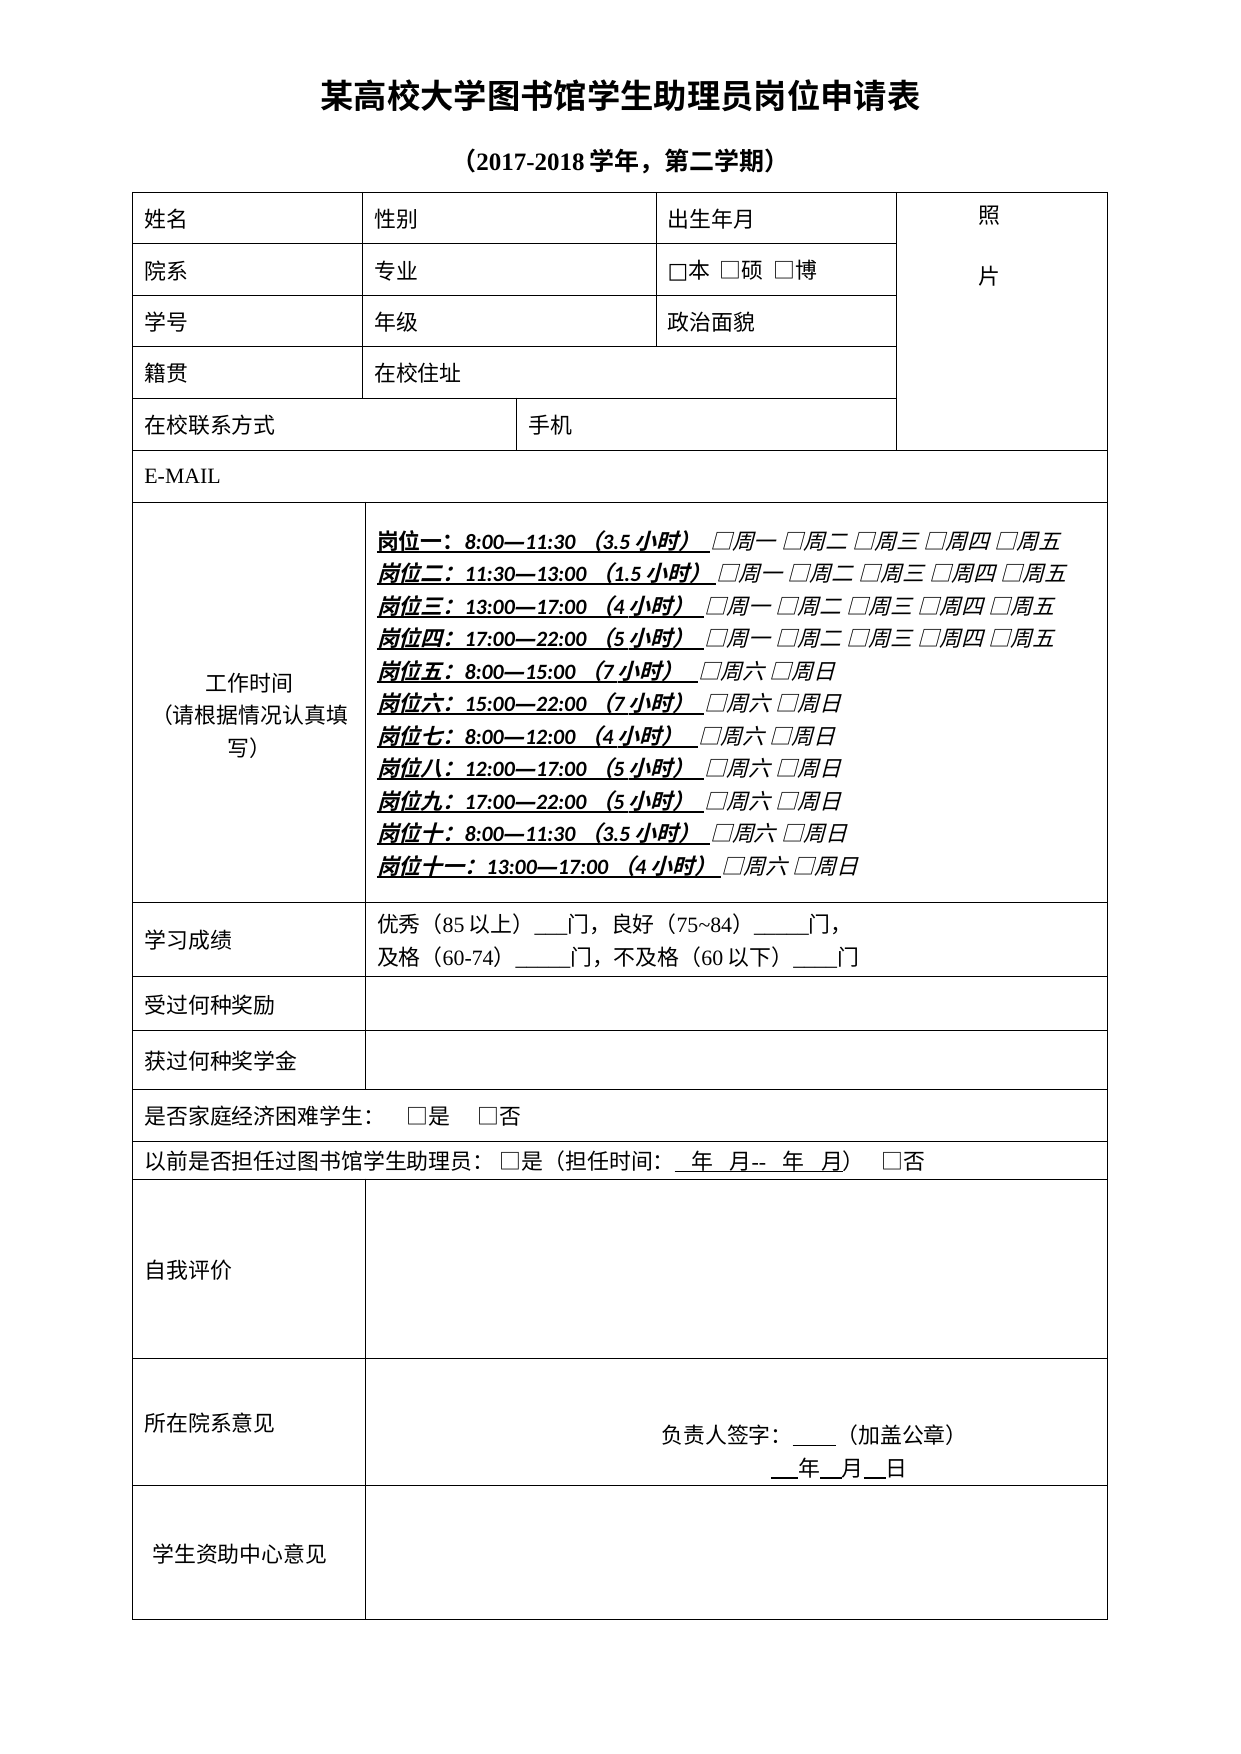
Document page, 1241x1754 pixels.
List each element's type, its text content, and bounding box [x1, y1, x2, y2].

table_cell 性别 [363, 193, 656, 243]
table_cell 以前是否担任过图书馆学生助理员： □是（担任时间： 年 月-- 年 月） □否 [133, 1142, 1107, 1178]
table_cell 年级 [363, 296, 656, 346]
table_cell 工作时间 （请根据情况认真填写） [133, 503, 365, 902]
table_cell 受过何种奖励 [133, 977, 365, 1030]
table_cell 自我评价 [133, 1180, 365, 1358]
table_cell 姓名 [133, 193, 362, 243]
table_cell 负责人签字： （加盖公章） 年 月 日 [366, 1359, 1107, 1485]
table_cell □本 □硕 □博 [657, 244, 896, 295]
table_cell [366, 1031, 1107, 1088]
table_cell 学生资助中心意见 [133, 1486, 365, 1619]
table_cell 岗位一：8:00—11:30 （3.5小时） □周一 □周二 □周三 □周四 □周五 岗位二：11:30—13:00 （1.5小时） □周一 □周二 □周三 □周四 □周五 岗位三：13:00—17:00 （4小时） □周一 □周二 □周三 □周四 □周五 岗位四：17:00—22:00 （5小时） □周一 □周二 □周三 □周四 □周五 岗位五：8:00—15:00 （7小时） □周六 □周日 岗位六：15:00—22:00 （7小时） □周六 □周日 岗位七：8:00—12:00 （4小时） □周六 □周日 岗位八：12:00—17:00 （5小时） □周六 □周日 岗位九：17:00—22:00 （5小时） □周六 □周日 岗位十：8:00—11:30 （3.5小时） □周六 □周日 岗位十一：13:00—17:00 （4小时） □周六 □周日 [366, 503, 1107, 902]
table_cell 获过何种奖学金 [133, 1031, 365, 1088]
table_cell 政治面貌 [657, 296, 896, 346]
table_cell 手机 [517, 399, 896, 449]
table_cell 是否家庭经济困难学生： □是 □否 [133, 1090, 1107, 1141]
table_cell [366, 977, 1107, 1030]
table_cell [366, 1486, 1107, 1619]
table_cell 籍贯 [133, 347, 362, 398]
table_cell E-MAIL [133, 451, 1107, 502]
table_cell [366, 1180, 1107, 1358]
table_cell 所在院系意见 [133, 1359, 365, 1485]
table_cell 专业 [363, 244, 656, 295]
table_cell 优秀（85以上）___门，良好（75~84）_____门， 及格（60-74）_____门，不及格（60以下）____门 [366, 903, 1107, 976]
table_cell 在校联系方式 [133, 399, 516, 449]
table_cell 在校住址 [363, 347, 896, 398]
table_cell 学习成绩 [133, 903, 365, 976]
table_cell 出生年月 [657, 193, 896, 243]
table_header 某高校大学图书馆学生助理员岗位申请表 （2017-2018学年，第二学期） [133, 62, 1107, 192]
table_cell 院系 [133, 244, 362, 295]
table_cell 学号 [133, 296, 362, 346]
table_cell 照 片 [897, 193, 1107, 449]
